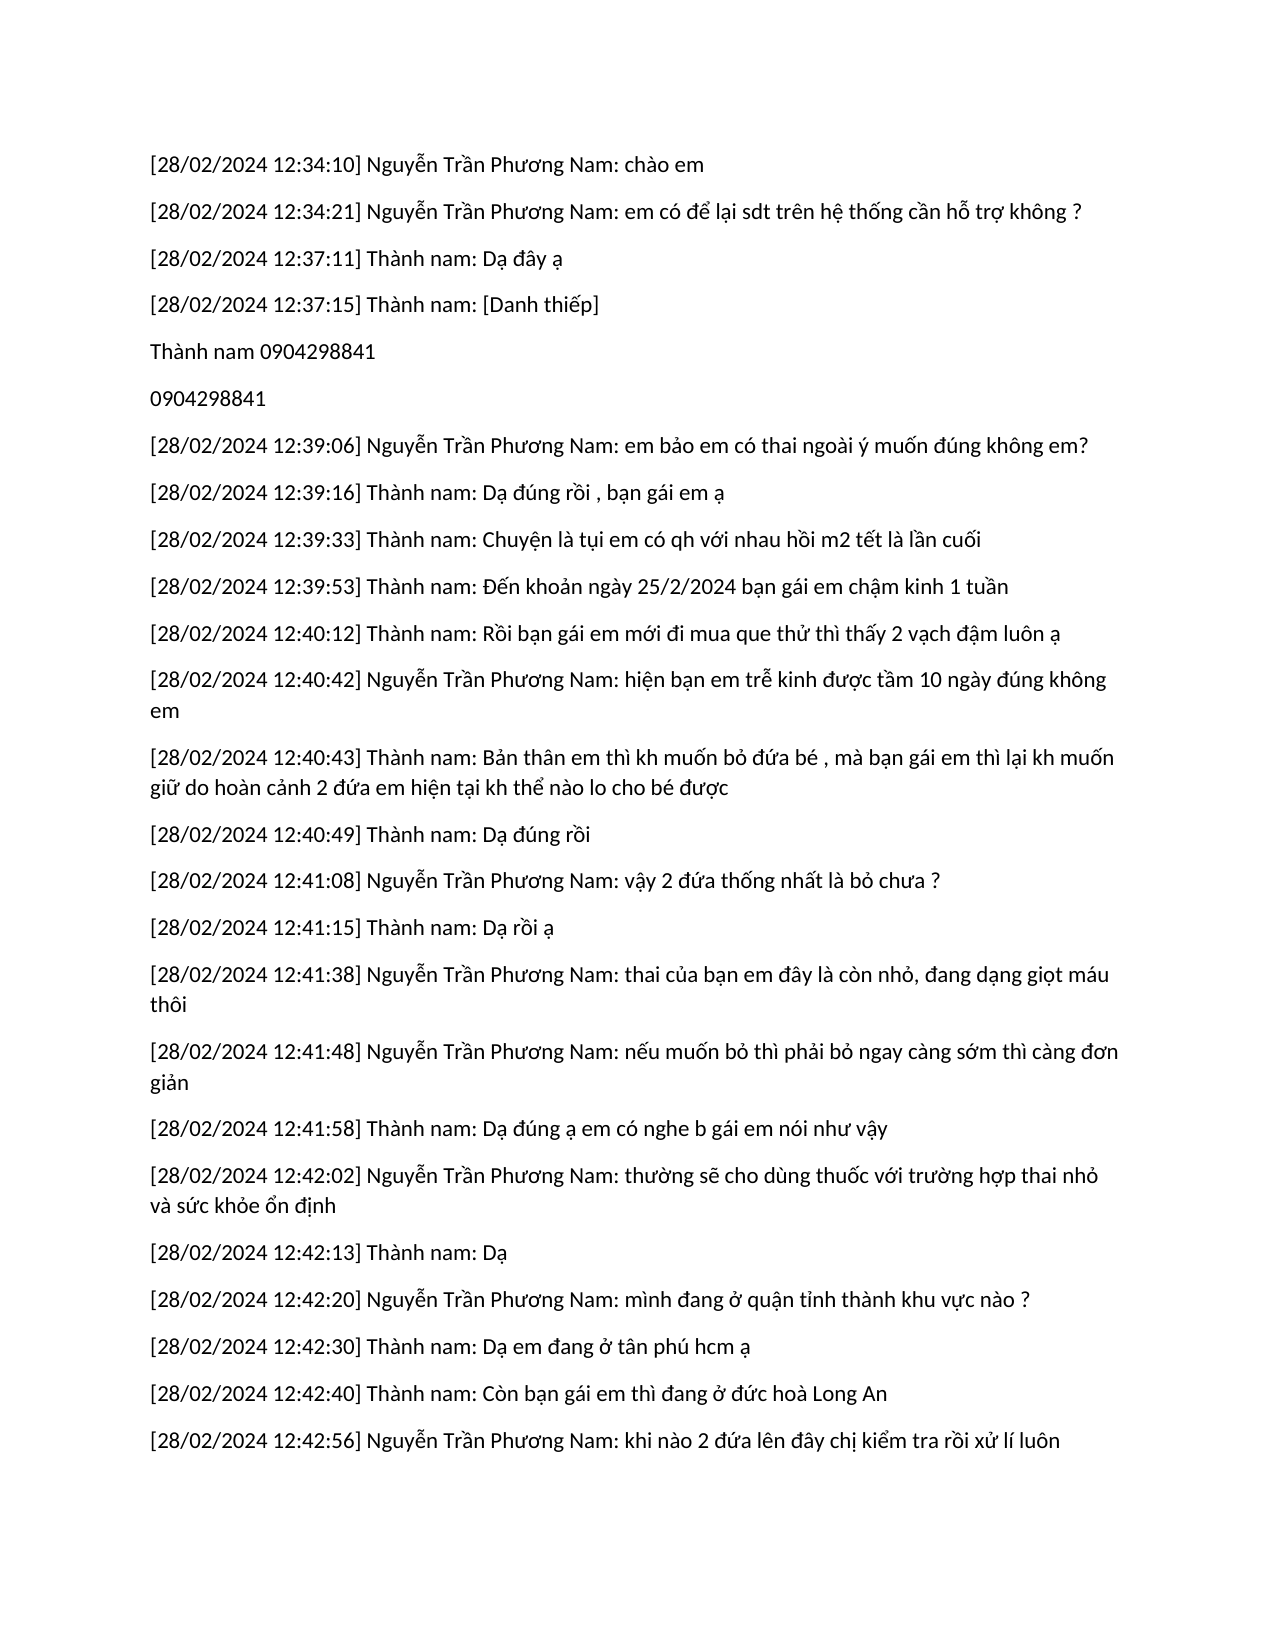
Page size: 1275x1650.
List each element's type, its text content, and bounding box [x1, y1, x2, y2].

text [28/02/2024 12:39:33] Thành nam: Chuyện là tụi em có qh với nhau hồi m2 tết là lần cuối [150, 525, 1125, 553]
text [28/02/2024 12:37:11] Thành nam: Dạ đây ạ [150, 244, 1125, 272]
text [28/02/2024 12:42:02] Nguyễn Trần Phương Nam: thường sẽ cho dùng thuốc với trường hợp thai nhỏ và sức khỏe ổn định [150, 1161, 1125, 1220]
text [28/02/2024 12:42:40] Thành nam: Còn bạn gái em thì đang ở đức hoà Long An [150, 1379, 1125, 1407]
text [28/02/2024 12:40:49] Thành nam: Dạ đúng rồi [150, 820, 1125, 848]
text [28/02/2024 12:42:56] Nguyễn Trần Phương Nam: khi nào 2 đứa lên đây chị kiểm tra rồi xử lí luôn [150, 1426, 1125, 1454]
text [28/02/2024 12:40:42] Nguyễn Trần Phương Nam: hiện bạn em trễ kinh được tầm 10 ngày đúng không em [150, 666, 1125, 724]
text [28/02/2024 12:41:48] Nguyễn Trần Phương Nam: nếu muốn bỏ thì phải bỏ ngay càng sớm thì càng đơn giản [150, 1037, 1125, 1096]
text [28/02/2024 12:39:53] Thành nam: Đến khoản ngày 25/2/2024 bạn gái em chậm kinh 1 tuần [150, 572, 1125, 600]
text [28/02/2024 12:41:15] Thành nam: Dạ rồi ạ [150, 913, 1125, 942]
text [28/02/2024 12:34:21] Nguyễn Trần Phương Nam: em có để lại sdt trên hệ thống cần hỗ trợ không ? [150, 197, 1125, 225]
text [28/02/2024 12:39:06] Nguyễn Trần Phương Nam: em bảo em có thai ngoài ý muốn đúng không em? [150, 431, 1125, 459]
text [28/02/2024 12:40:43] Thành nam: Bản thân em thì kh muốn bỏ đứa bé , mà bạn gái em thì lại kh muốn giữ do hoàn cảnh 2 đứa em hiện tại kh thể nào lo cho bé được [150, 743, 1125, 801]
text [28/02/2024 12:42:13] Thành nam: Dạ [150, 1238, 1125, 1267]
text [28/02/2024 12:39:16] Thành nam: Dạ đúng rồi , bạn gái em ạ [150, 478, 1125, 506]
text Thành nam 0904298841 [150, 337, 1125, 366]
text [28/02/2024 12:41:58] Thành nam: Dạ đúng ạ em có nghe b gái em nói như vậy [150, 1114, 1125, 1143]
text [28/02/2024 12:41:08] Nguyễn Trần Phương Nam: vậy 2 đứa thống nhất là bỏ chưa ? [150, 867, 1125, 895]
text 0904298841 [150, 384, 1125, 412]
text [28/02/2024 12:34:10] Nguyễn Trần Phương Nam: chào em [150, 150, 1125, 178]
text [28/02/2024 12:37:15] Thành nam: [Danh thiếp] [150, 291, 1125, 319]
text [28/02/2024 12:42:20] Nguyễn Trần Phương Nam: mình đang ở quận tỉnh thành khu vực nào ? [150, 1285, 1125, 1313]
text [28/02/2024 12:41:38] Nguyễn Trần Phương Nam: thai của bạn em đây là còn nhỏ, đang dạng giọt máu thôi [150, 960, 1125, 1019]
text [28/02/2024 12:42:30] Thành nam: Dạ em đang ở tân phú hcm ạ [150, 1332, 1125, 1360]
text [28/02/2024 12:40:12] Thành nam: Rồi bạn gái em mới đi mua que thử thì thấy 2 vạch đậm luôn ạ [150, 619, 1125, 647]
